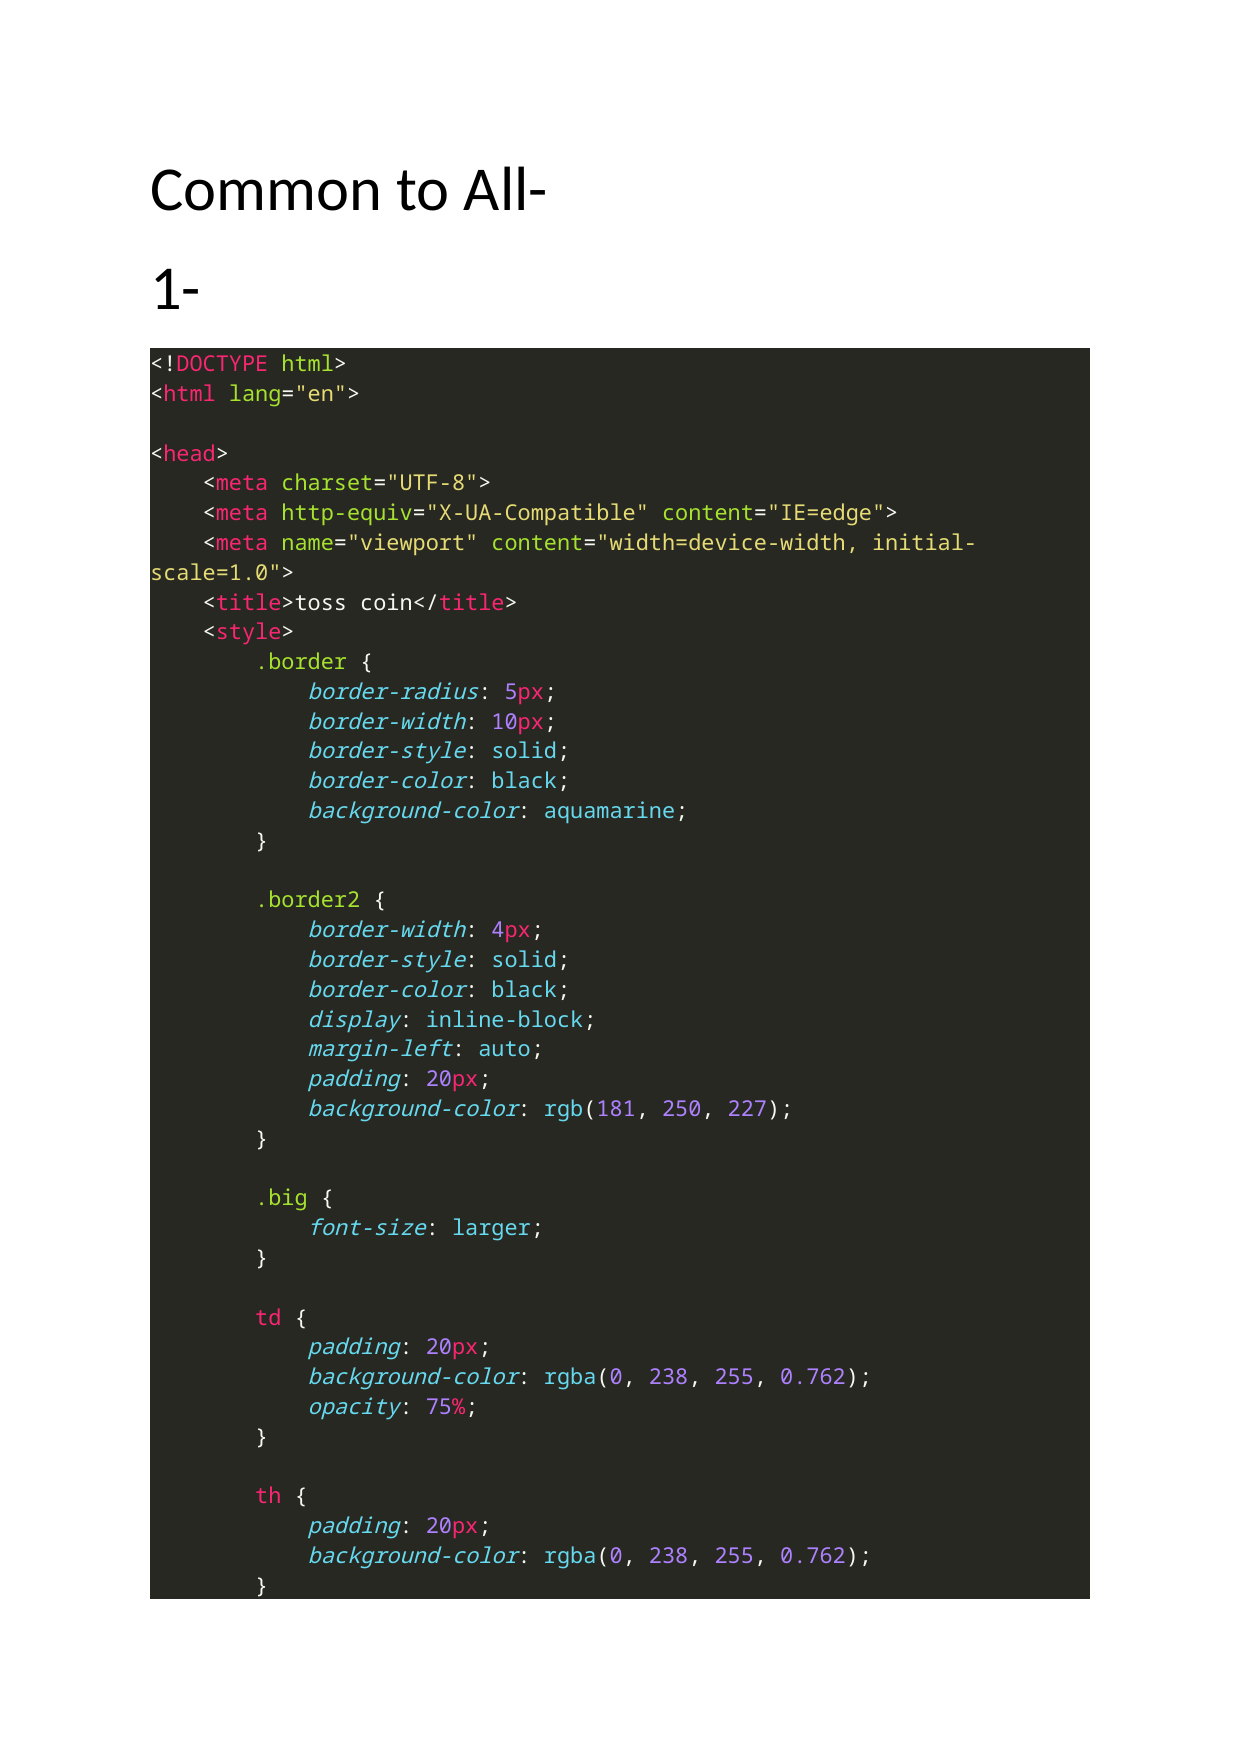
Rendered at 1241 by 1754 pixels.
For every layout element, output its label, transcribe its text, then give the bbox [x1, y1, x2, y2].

text <title>toss coin</title> [150, 586, 1090, 616]
text td { [150, 1301, 1090, 1331]
text padding: 20px; [150, 1063, 1090, 1093]
text .border { [150, 646, 1090, 676]
text border-color: black; [150, 974, 1090, 1003]
text border-width: 10px; [150, 706, 1090, 735]
text <style> [150, 616, 1090, 646]
text <meta name="viewport" content="width=device-width, initial-scale=1.0"> [150, 527, 1090, 586]
text Common to All- [150, 150, 1090, 226]
text background-color: rgb(181, 250, 227); [150, 1093, 1090, 1123]
text <html lang="en"> [150, 378, 1090, 408]
text } [150, 1421, 1090, 1450]
text margin-left: auto; [150, 1033, 1090, 1063]
text padding: 20px; [150, 1331, 1090, 1361]
text background-color: aquamarine; [150, 795, 1090, 825]
text background-color: rgba(0, 238, 255, 0.762); [150, 1361, 1090, 1391]
text <head> [150, 437, 1090, 467]
text border-style: solid; [150, 944, 1090, 974]
text background-color: rgba(0, 238, 255, 0.762); [150, 1540, 1090, 1569]
text border-radius: 5px; [150, 676, 1090, 706]
text display: inline-block; [150, 1003, 1090, 1033]
text } [150, 1123, 1090, 1152]
text } [150, 1242, 1090, 1272]
text <meta http-equiv="X-UA-Compatible" content="IE=edge"> [150, 497, 1090, 527]
text <!DOCTYPE html> [150, 348, 1090, 378]
text border-width: 4px; [150, 914, 1090, 944]
text .big { [150, 1182, 1090, 1212]
text <meta charset="UTF-8"> [150, 467, 1090, 497]
text } [150, 1569, 1090, 1599]
text opacity: 75%; [150, 1391, 1090, 1421]
text font-size: larger; [150, 1212, 1090, 1242]
text 1- [150, 249, 1090, 325]
text th { [150, 1480, 1090, 1510]
text } [150, 825, 1090, 854]
text border-color: black; [150, 765, 1090, 795]
text border-style: solid; [150, 735, 1090, 765]
text .border2 { [150, 884, 1090, 914]
text padding: 20px; [150, 1510, 1090, 1540]
